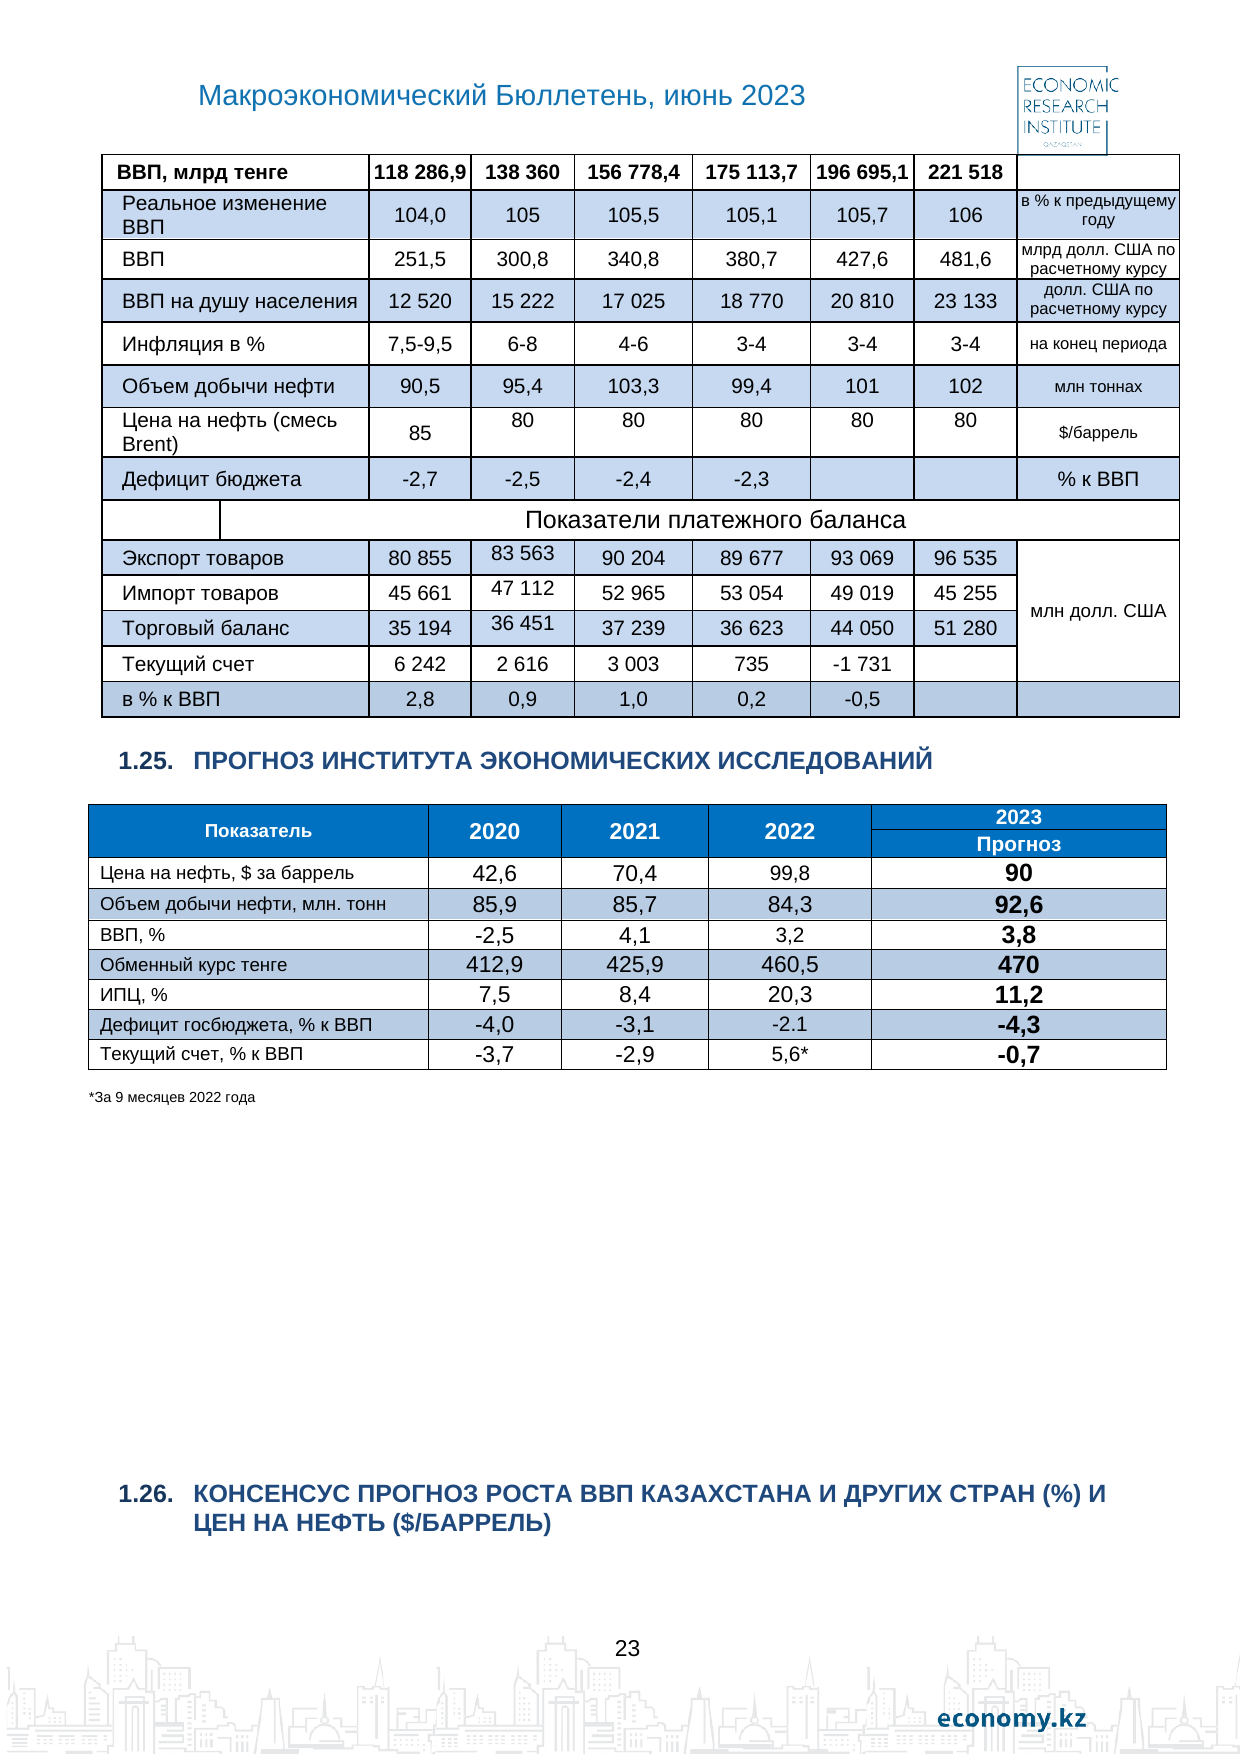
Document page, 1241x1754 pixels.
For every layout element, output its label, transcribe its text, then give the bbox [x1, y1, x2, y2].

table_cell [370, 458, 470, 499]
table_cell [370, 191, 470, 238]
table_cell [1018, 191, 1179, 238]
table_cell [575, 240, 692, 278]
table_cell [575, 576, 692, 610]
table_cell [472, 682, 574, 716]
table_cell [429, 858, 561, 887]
subtitle Консенсус Прогноз Роста ВВП Казахстана и других СТРАН (%) и Цен на нефть ($/БАРРЕЛЬ) [118, 1479, 1139, 1537]
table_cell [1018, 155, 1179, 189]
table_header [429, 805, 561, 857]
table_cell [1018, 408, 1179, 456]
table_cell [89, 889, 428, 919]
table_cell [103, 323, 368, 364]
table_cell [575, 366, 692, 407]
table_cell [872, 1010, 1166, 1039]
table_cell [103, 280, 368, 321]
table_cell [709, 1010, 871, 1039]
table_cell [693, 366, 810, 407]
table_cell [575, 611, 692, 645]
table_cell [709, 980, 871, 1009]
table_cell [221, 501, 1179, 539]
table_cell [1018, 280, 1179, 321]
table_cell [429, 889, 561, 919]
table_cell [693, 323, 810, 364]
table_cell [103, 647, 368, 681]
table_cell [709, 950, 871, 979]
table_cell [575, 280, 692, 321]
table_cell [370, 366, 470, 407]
picture [1017, 66, 1119, 154]
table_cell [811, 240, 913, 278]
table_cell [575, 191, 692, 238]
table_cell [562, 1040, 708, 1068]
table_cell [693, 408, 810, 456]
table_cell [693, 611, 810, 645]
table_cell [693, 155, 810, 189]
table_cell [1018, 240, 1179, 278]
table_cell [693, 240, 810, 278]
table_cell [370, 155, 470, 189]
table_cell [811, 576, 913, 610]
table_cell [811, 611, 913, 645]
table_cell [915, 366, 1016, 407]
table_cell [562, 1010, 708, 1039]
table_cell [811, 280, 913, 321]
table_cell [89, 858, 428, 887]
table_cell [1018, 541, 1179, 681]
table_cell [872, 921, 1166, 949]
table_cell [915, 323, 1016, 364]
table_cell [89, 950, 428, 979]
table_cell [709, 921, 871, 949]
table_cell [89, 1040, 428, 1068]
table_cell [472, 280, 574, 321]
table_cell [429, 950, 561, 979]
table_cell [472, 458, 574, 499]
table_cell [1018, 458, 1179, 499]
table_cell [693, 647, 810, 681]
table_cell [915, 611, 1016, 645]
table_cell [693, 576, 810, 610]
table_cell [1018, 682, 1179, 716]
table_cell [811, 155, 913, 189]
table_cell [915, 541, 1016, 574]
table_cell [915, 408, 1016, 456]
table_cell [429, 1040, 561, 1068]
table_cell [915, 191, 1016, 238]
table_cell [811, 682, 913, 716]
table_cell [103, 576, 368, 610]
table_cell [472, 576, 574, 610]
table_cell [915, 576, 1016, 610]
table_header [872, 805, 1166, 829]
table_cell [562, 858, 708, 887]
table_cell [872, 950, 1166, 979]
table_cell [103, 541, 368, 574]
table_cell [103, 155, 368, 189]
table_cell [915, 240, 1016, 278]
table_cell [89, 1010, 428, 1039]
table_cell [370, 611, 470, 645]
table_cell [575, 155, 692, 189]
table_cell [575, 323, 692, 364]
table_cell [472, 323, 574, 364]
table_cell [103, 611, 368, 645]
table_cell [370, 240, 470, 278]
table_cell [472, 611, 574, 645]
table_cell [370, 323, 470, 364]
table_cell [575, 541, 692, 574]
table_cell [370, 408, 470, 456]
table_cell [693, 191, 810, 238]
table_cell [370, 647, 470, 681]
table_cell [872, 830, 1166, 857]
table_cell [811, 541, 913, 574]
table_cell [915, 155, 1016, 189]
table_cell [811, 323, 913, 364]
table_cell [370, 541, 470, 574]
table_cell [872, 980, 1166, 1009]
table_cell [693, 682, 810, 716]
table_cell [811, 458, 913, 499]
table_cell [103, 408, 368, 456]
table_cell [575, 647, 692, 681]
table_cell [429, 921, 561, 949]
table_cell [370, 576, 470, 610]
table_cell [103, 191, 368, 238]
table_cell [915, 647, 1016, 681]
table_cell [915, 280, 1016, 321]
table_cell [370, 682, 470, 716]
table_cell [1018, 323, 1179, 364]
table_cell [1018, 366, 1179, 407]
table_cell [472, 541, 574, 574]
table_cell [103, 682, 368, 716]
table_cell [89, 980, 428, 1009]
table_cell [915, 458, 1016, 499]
subtitle *За 9 месяцев 2022 года [89, 1089, 1139, 1105]
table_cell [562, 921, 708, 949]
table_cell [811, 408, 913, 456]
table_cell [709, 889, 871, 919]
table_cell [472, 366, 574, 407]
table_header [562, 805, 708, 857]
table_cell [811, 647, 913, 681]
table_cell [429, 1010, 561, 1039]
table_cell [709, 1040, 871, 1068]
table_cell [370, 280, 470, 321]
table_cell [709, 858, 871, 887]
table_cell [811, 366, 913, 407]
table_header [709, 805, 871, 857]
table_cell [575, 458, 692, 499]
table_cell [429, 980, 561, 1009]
subtitle Прогноз Института экономических исследований [118, 746, 1139, 775]
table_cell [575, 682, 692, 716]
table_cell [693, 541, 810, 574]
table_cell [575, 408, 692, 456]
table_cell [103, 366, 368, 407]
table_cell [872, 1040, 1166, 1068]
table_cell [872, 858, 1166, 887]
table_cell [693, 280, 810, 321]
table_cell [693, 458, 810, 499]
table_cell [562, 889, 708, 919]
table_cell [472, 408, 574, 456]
picture [5, 1632, 1241, 1754]
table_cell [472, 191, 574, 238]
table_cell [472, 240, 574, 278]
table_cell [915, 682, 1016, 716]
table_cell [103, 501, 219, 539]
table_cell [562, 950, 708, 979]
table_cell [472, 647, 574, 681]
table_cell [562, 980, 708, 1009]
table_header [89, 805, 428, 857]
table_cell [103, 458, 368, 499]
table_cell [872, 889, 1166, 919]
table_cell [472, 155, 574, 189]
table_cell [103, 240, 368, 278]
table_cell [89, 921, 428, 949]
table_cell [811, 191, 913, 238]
